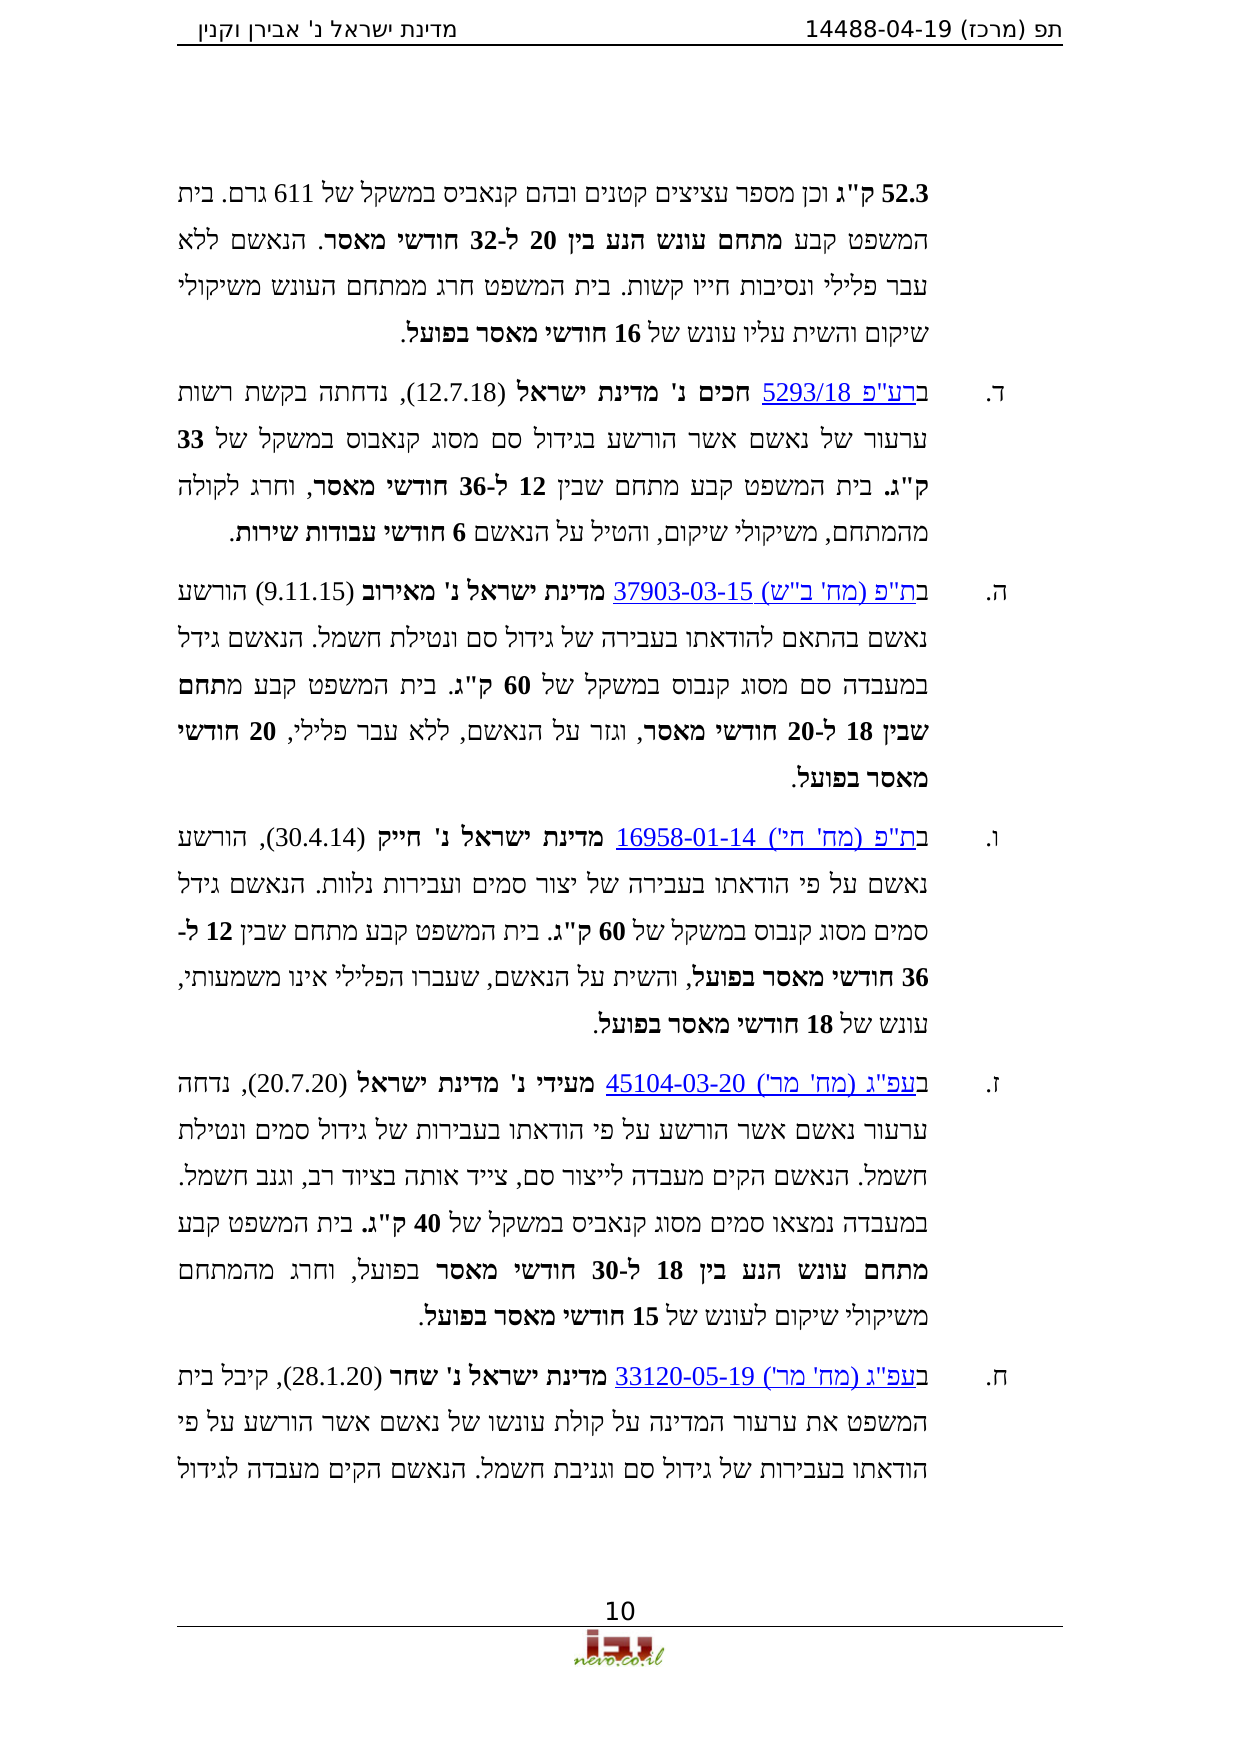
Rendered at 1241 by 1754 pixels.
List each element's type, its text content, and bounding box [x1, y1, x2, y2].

list ברע"פ 5293/18 חכים נ' מדינת ישראל (12.7.18), נדחתה בקשת רשות ערעור של נאשם אשר הורשע בגידול סם מסוג קנאבוס במשקל של 33 ק"ג. בית המשפט קבע מתחם שבין 12 ל-36 חודשי מאסר, וחרג לקולה מהמתחם, משיקולי שיקום, והטיל על הנאשם 6 חודשי עבודות שירות. [177, 376, 985, 547]
list בת"פ (מח' חי') 16958-01-14 מדינת ישראל נ' חייק (30.4.14), הורשע נאשם על פי הודאתו בעבירה של יצור סמים ועבירות נלוות. הנאשם גידל סמים מסוג קנבוס במשקל של 60 ק"ג. בית המשפט קבע מתחם שבין 12 ל-36 חודשי מאסר בפועל, והשית על הנאשם, שעברו הפלילי אינו משמעותי, עונש של 18 חודשי מאסר בפועל. [177, 821, 985, 1039]
list בעפ"ג (מח' מר') 45104-03-20 מעידי נ' מדינת ישראל (20.7.20), נדחה ערעור נאשם אשר הורשע על פי הודאתו בעבירות של גידול סמים ונטילת חשמל. הנאשם הקים מעבדה לייצור סם, צייד אותה בציוד רב, וגנב חשמל. במעבדה נמצאו סמים מסוג קנאביס במשקל של 40 ק"ג. בית המשפט קבע מתחם עונש הנע בין 18 ל-30 חודשי מאסר בפועל, וחרג מהמתחם משיקולי שיקום לעונש של 15 חודשי מאסר בפועל. [177, 1067, 985, 1332]
picture [574, 1629, 666, 1667]
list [177, 177, 985, 348]
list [177, 1360, 985, 1484]
list בת"פ (מח' ב"ש) 37903-03-15 מדינת ישראל נ' מאירוב (9.11.15) הורשע נאשם בהתאם להודאתו בעבירה של גידול סם ונטילת חשמל. הנאשם גידל במעבדה סם מסוג קנבוס במשקל של 60 ק"ג. בית המשפט קבע מתחם שבין 18 ל-20 חודשי מאסר, וגזר על הנאשם, ללא עבר פלילי, 20 חודשי מאסר בפועל. [177, 576, 985, 793]
